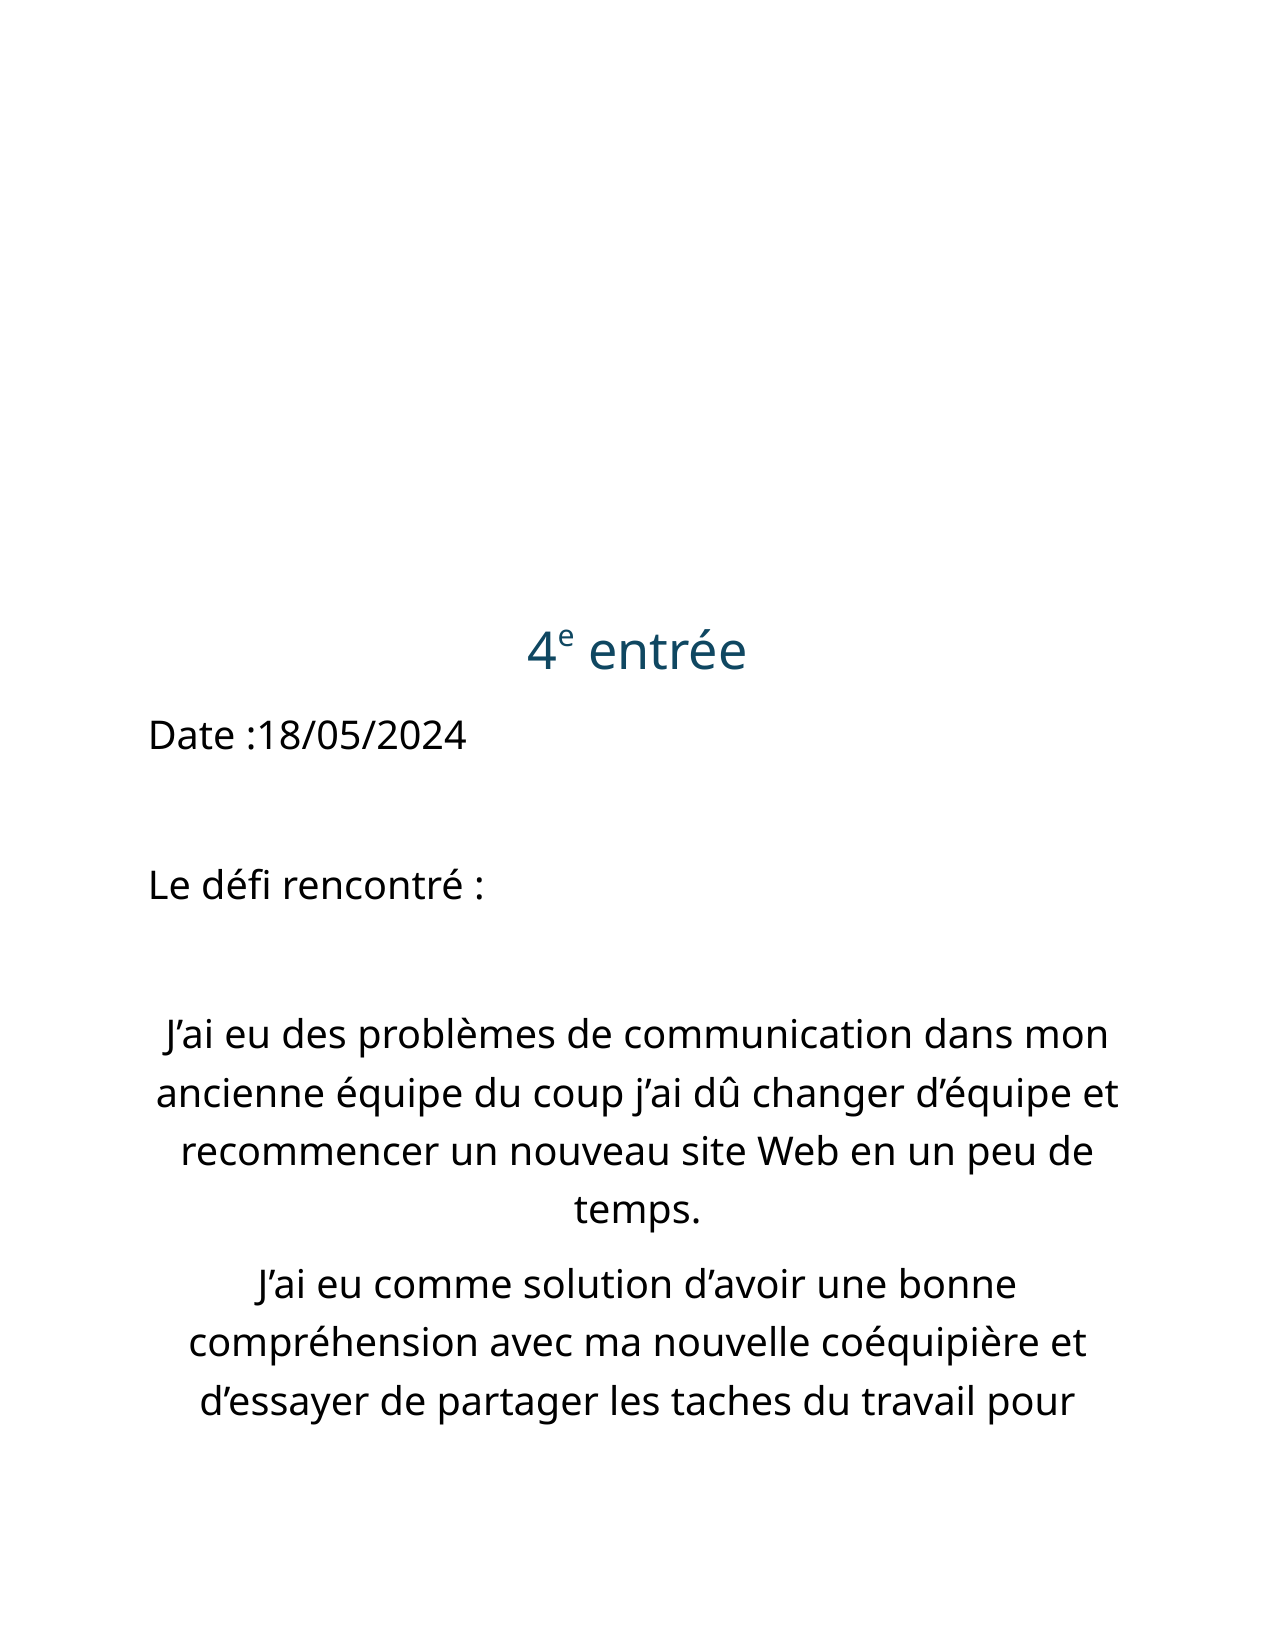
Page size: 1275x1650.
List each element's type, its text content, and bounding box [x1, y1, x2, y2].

text Date :18/05/2024 [148, 707, 1127, 761]
text J’ai eu des problèmes de communication dans mon ancienne équipe du coup j’ai dû changer d’équipe et recommencer un nouveau site Web en un peu de temps. [148, 1007, 1127, 1235]
text Le défi rencontré : [148, 857, 1127, 911]
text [148, 1256, 1127, 1427]
text 4e entrée [148, 614, 1127, 685]
